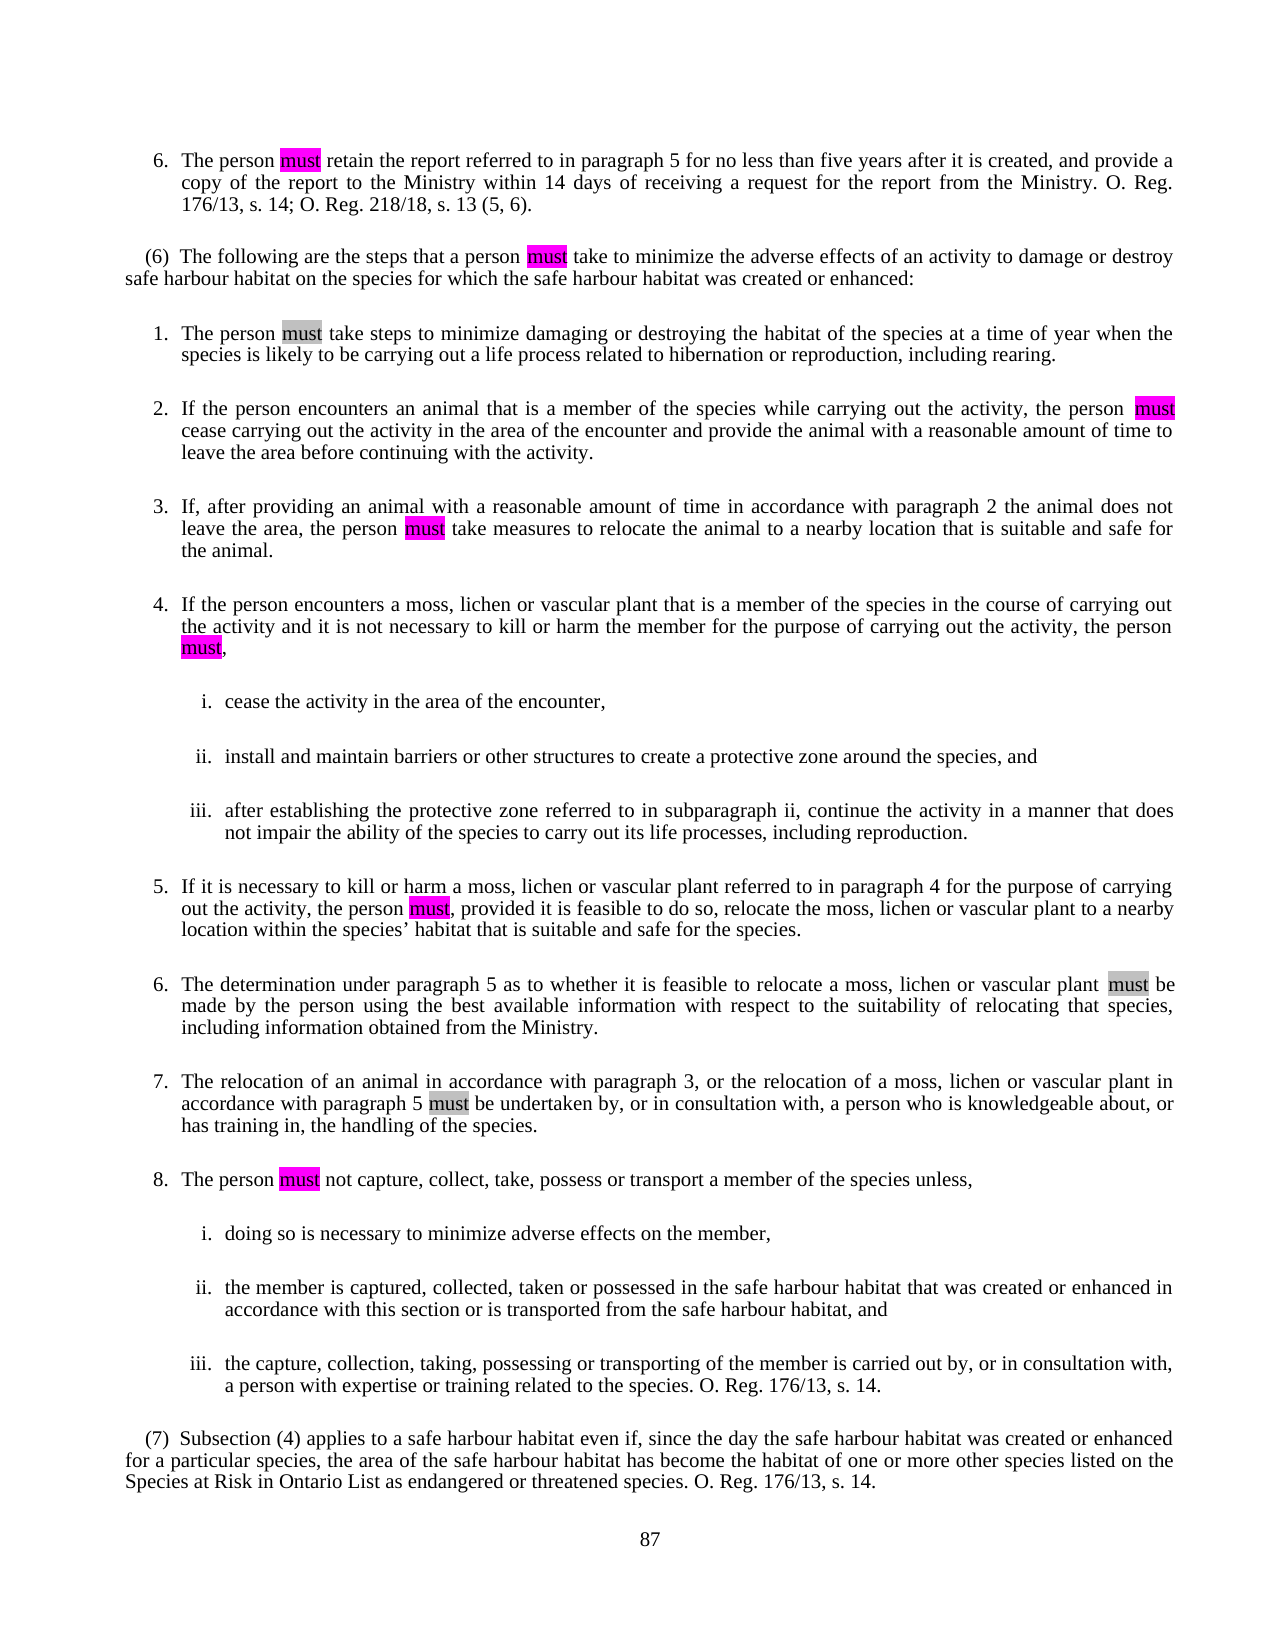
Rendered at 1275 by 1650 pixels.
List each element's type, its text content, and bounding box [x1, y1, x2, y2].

text 3. If, after providing an animal with a reasonable amount of time in accordance with paragraph 2 the animal does not leave the area, the person must take measures to relocate the animal to a nearby location that is suitable and safe for the animal. [125, 496, 1175, 561]
text 6. The person must retain the report referred to in paragraph 5 for no less than five years after it is created, and provide a copy of the report to the Ministry within 14 days of receiving a request for the report from the Ministry. O. Reg. 176/13, s. 14; O. Reg. 218/18, s. 13 (5, 6). [125, 150, 1175, 215]
text 8. The person must not capture, collect, take, possess or transport a member of the species unless, [320, 1169, 1175, 1191]
text 6. The determination under paragraph 5 as to whether it is feasible to relocate a moss, lichen or vascular plant must be made by the person using the best available information with respect to the suitability of relocating that species, including information obtained from the Ministry. [125, 973, 1175, 1039]
text 1. The person must take steps to minimize damaging or destroying the habitat of the species at a time of year when the species is likely to be carrying out a life process related to hibernation or reproduction, including rearing. [125, 322, 1175, 366]
text ii. install and maintain barriers or other structures to create a protective zone around the species, and [125, 746, 1175, 767]
text iii. after establishing the protective zone referred to in subparagraph ii, continue the activity in a manner that does not impair the ability of the species to carry out its life processes, including reproduction. [125, 800, 1175, 843]
text (6) The following are the steps that a person must take to minimize the adverse effects of an activity to damage or destroy safe harbour habitat on the species for which the safe harbour habitat was created or enhanced: [125, 247, 1175, 290]
text 5. If it is necessary to kill or harm a moss, lichen or vascular plant referred to in paragraph 4 for the purpose of carrying out the activity, the person must, provided it is feasible to do so, relocate the moss, lichen or vascular plant to a nearby location within the species’ habitat that is suitable and safe for the species. [125, 876, 1175, 941]
text i. doing so is necessary to minimize adverse effects on the member, [125, 1223, 1175, 1245]
text ii. the member is captured, collected, taken or possessed in the safe harbour habitat that was created or enhanced in accordance with this section or is transported from the safe harbour habitat, and [125, 1277, 1175, 1321]
text 4. If the person encounters a moss, lichen or vascular plant that is a member of the species in the course of carrying out the activity and it is not necessary to kill or harm the member for the purpose of carrying out the activity, the person must, [125, 594, 1175, 659]
text 7. The relocation of an animal in accordance with paragraph 3, or the relocation of a moss, lichen or vascular plant in accordance with paragraph 5 must be undertaken by, or in consultation with, a person who is knowledgeable about, or has training in, the handling of the species. [125, 1071, 1175, 1137]
text (7) Subsection (4) applies to a safe harbour habitat even if, since the day the safe harbour habitat was created or enhanced for a particular species, the area of the safe harbour habitat has become the habitat of one or more other species listed on the Species at Risk in Ontario List as endangered or threatened species. O. Reg. 176/13, s. 14. [125, 1428, 1175, 1493]
text 2. If the person encounters an animal that is a member of the species while carrying out the activity, the person must cease carrying out the activity in the area of the encounter and provide the animal with a reasonable amount of time to leave the area before continuing with the activity. [125, 398, 1175, 464]
text iii. the capture, collection, taking, possessing or transporting of the member is carried out by, or in consultation with, a person with expertise or training related to the species. O. Reg. 176/13, s. 14. [125, 1353, 1175, 1397]
text i. cease the activity in the area of the encounter, [125, 692, 1175, 713]
